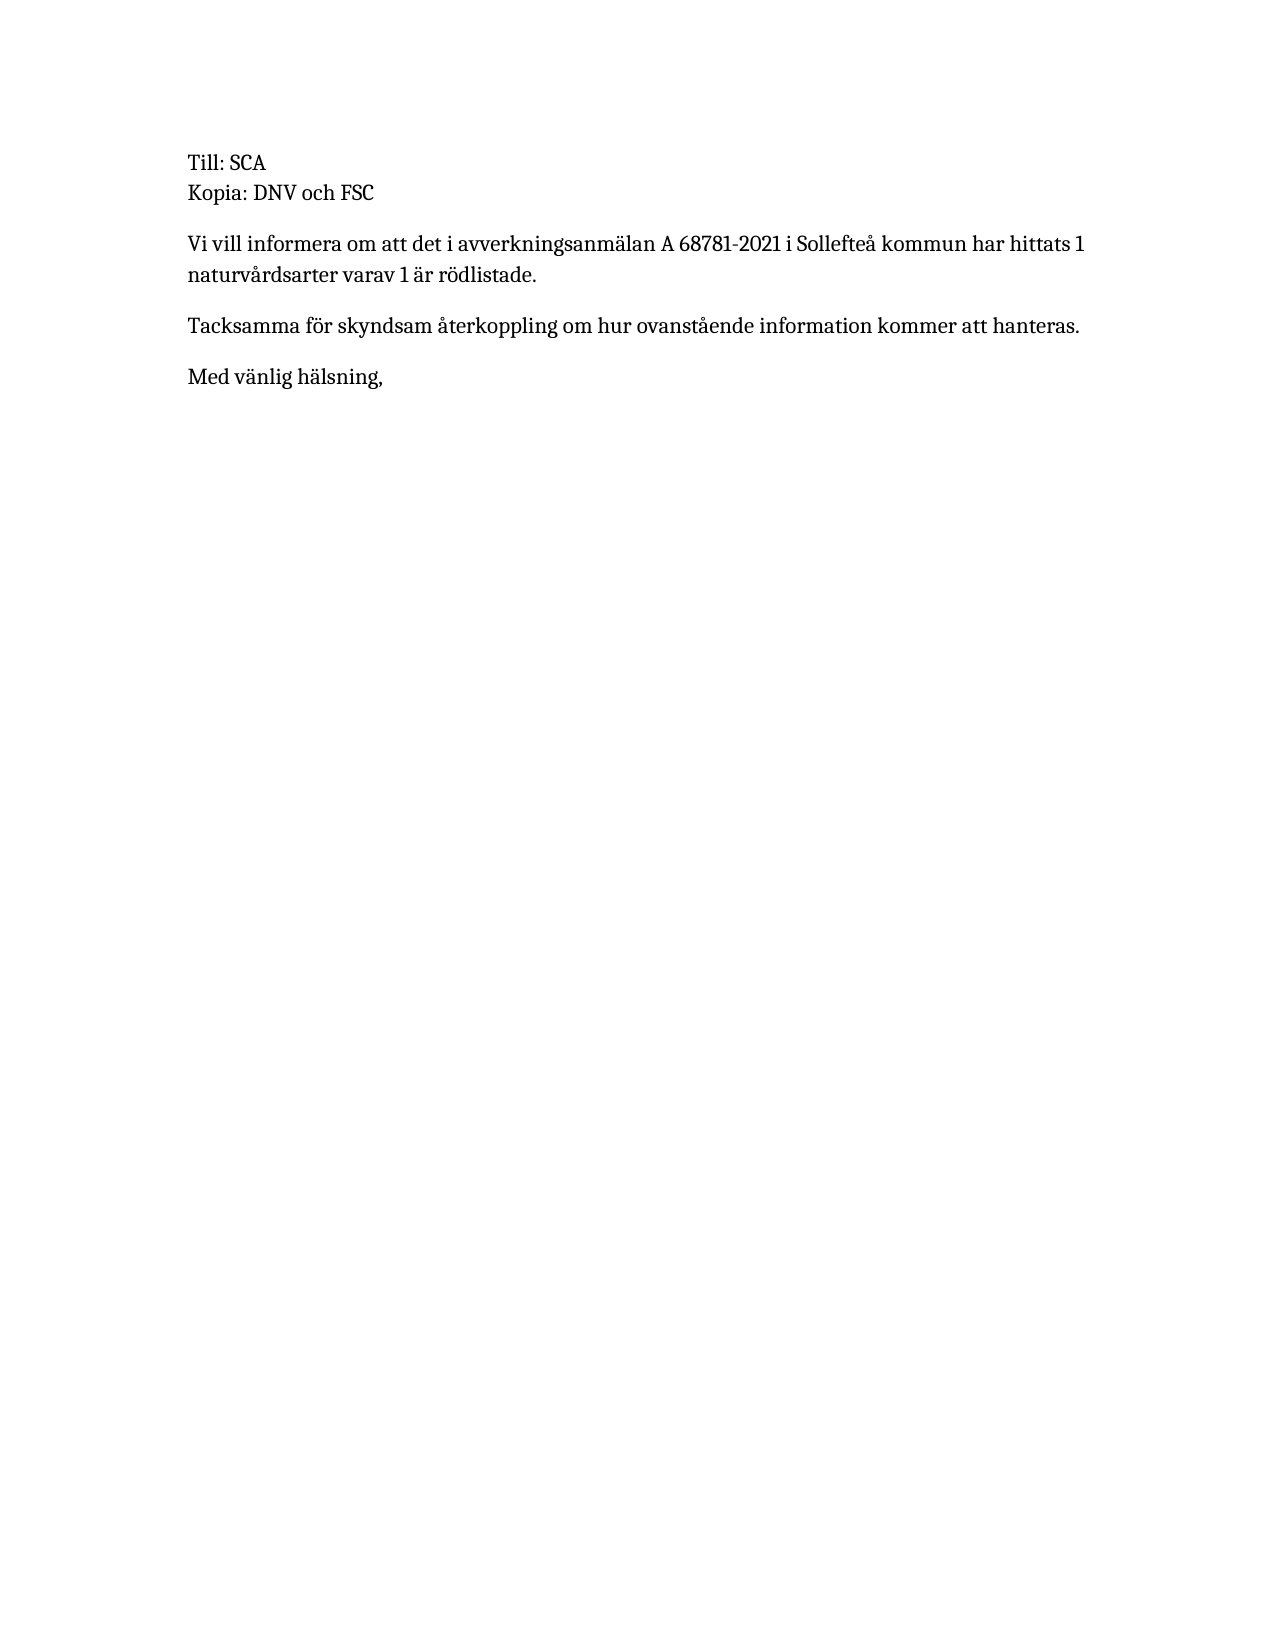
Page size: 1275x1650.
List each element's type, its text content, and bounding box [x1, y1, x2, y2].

text Till: SCA Kopia: DNV och FSC [187, 150, 1087, 207]
text Tacksamma för skyndsam återkoppling om hur ovanstående information kommer att hanteras. [187, 312, 1087, 339]
text Med vänlig hälsning, [187, 363, 1087, 420]
text Vi vill informera om att det i avverkningsanmälan A 68781-2021 i Sollefteå kommun har hittats 1 naturvårdsarter varav 1 är rödlistade. [187, 231, 1087, 288]
